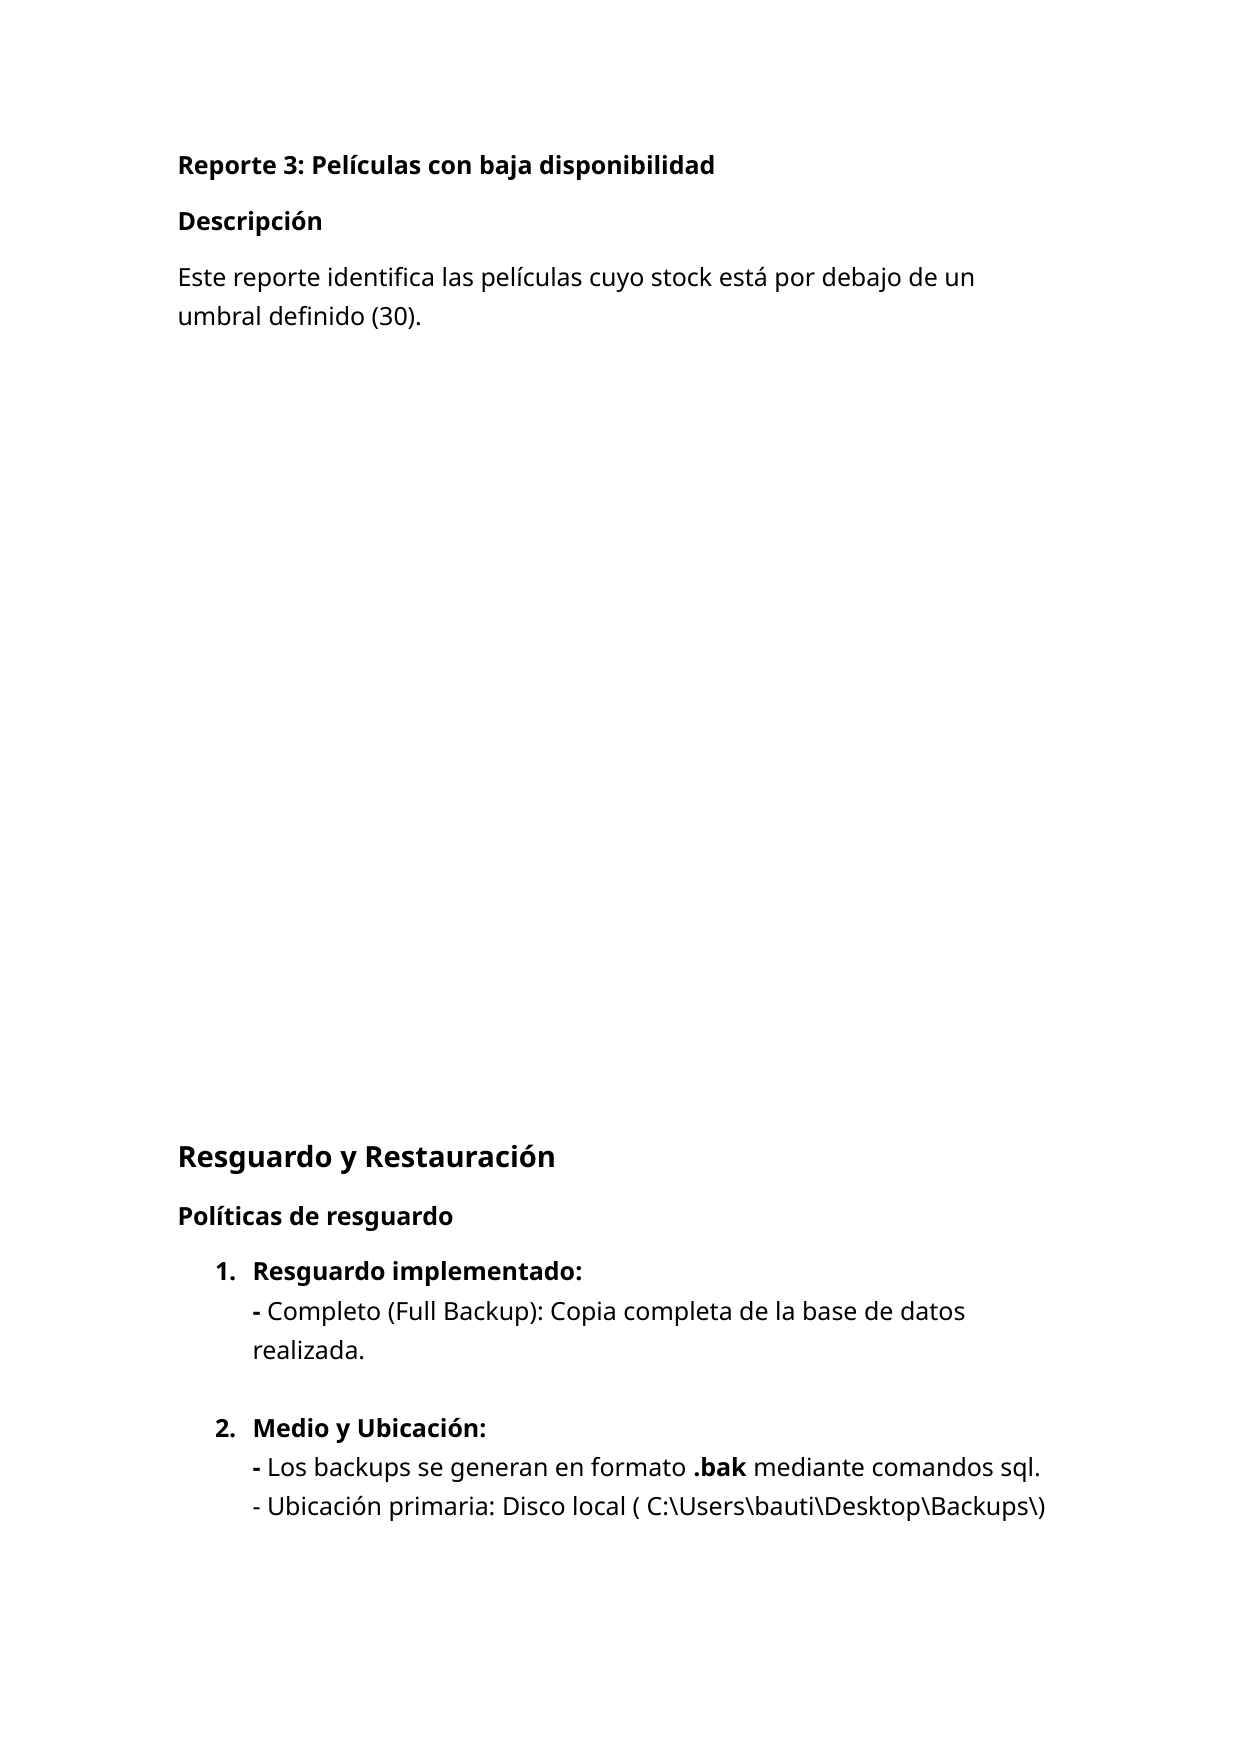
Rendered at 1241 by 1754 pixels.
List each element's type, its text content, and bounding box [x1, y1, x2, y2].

text Este reporte identifica las películas cuyo stock está por debajo de un umbral definido (30). [177, 259, 1063, 332]
text Políticas de resguardo [177, 1198, 1063, 1232]
text Reporte 3: Películas con baja disponibilidad [177, 148, 1063, 182]
list Resguardo implementado: - Completo (Full Backup): Copia completa de la base de datos realizada. [215, 1254, 1063, 1406]
list Medio y Ubicación: - Los backups se generan en formato .bak mediante comandos sql. - Ubicación primaria: Disco local ( C:\Users\bauti\Desktop\Backups\) [215, 1411, 1063, 1601]
text Resguardo y Restauración [177, 1136, 1063, 1176]
text Descripción [177, 203, 1063, 237]
